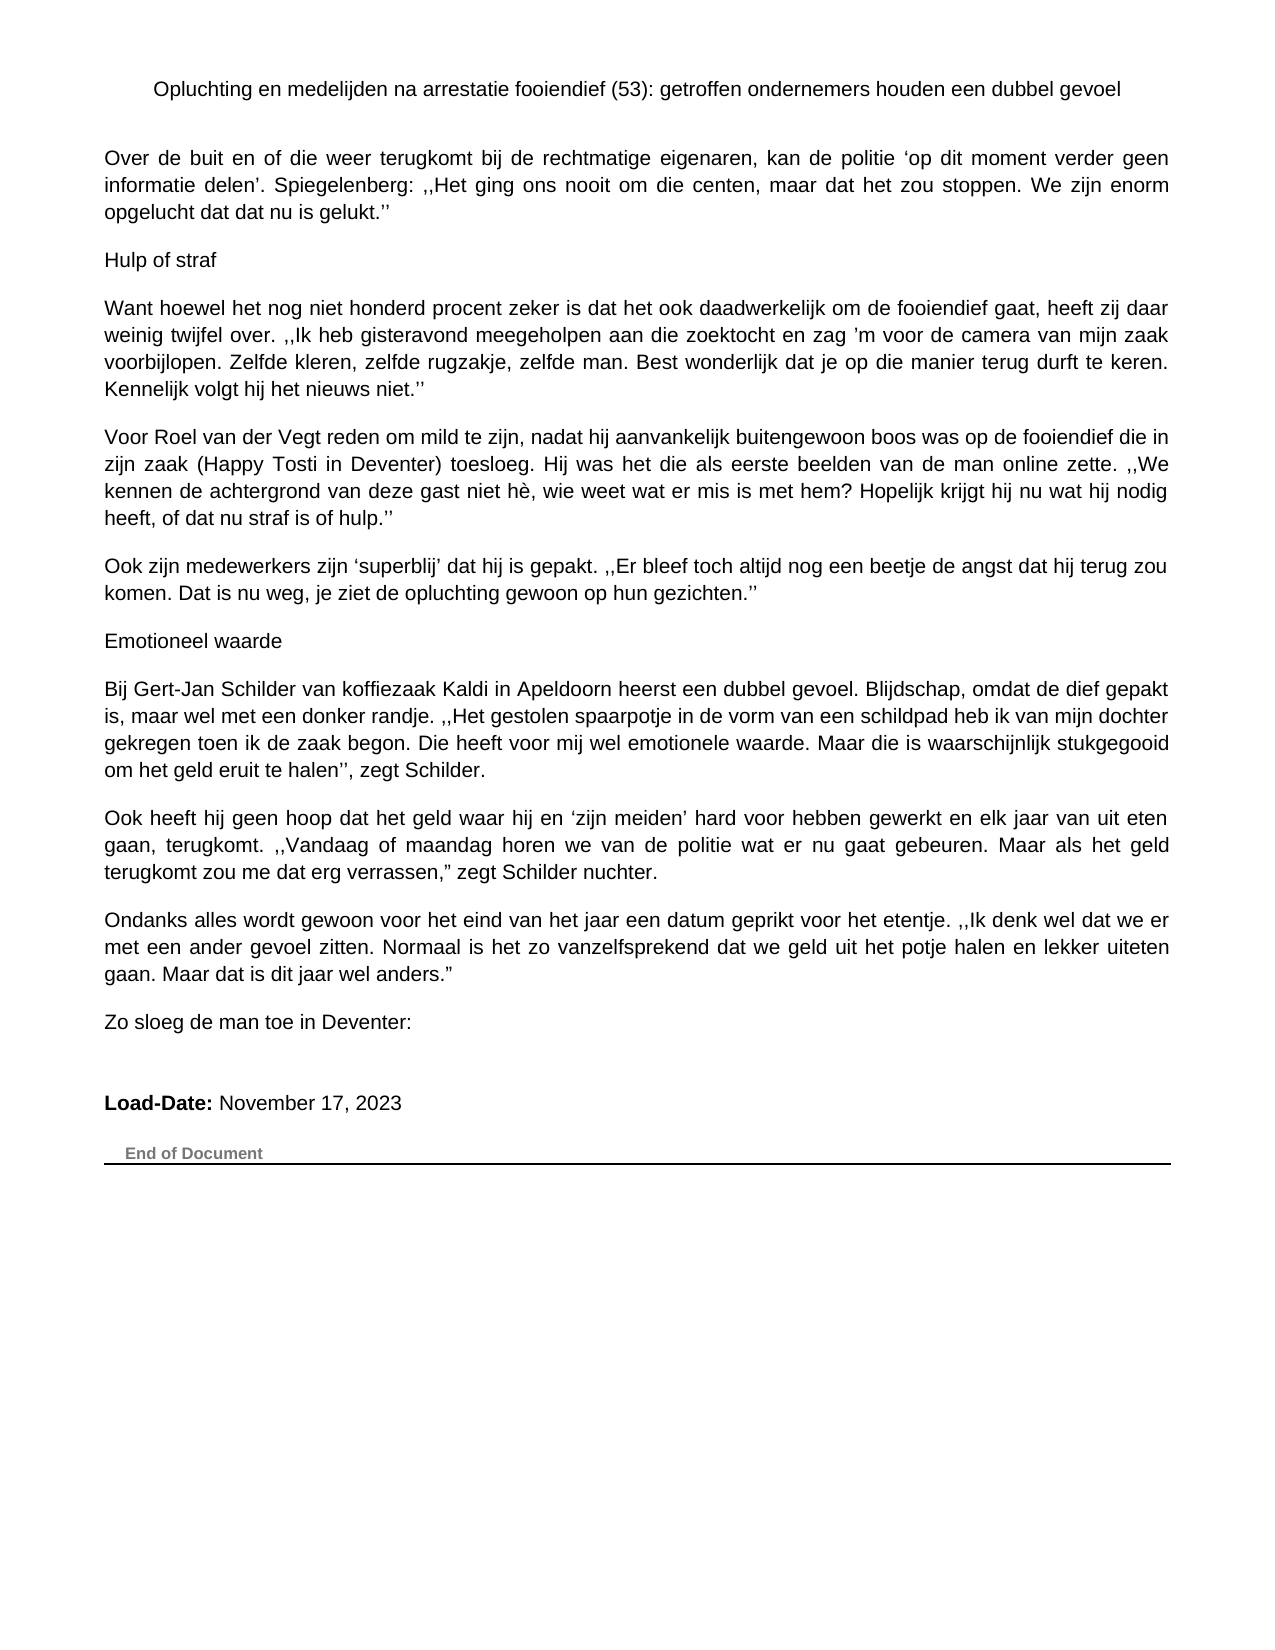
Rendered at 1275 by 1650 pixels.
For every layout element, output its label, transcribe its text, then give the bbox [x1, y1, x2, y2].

text Load-Date: November 17, 2023 [104, 1059, 1171, 1115]
text Want hoewel het nog niet honderd procent zeker is dat het ook daadwerkelijk om de fooiendief gaat, heeft zij daar weinig twijfel over. ,,Ik heb gisteravond meegeholpen aan die zoektocht en zag ’m voor de camera van mijn zaak voorbijlopen. Zelfde kleren, zelfde rugzakje, zelfde man. Best wonderlijk dat je op die manier terug durft te keren. Kennelijk volgt hij het nieuws niet.’’ [104, 292, 1171, 401]
text Ook heeft hij geen hoop dat het geld waar hij en ‘zijn meiden’ hard voor hebben gewerkt en elk jaar van uit eten gaan, terugkomt. ,,Vandaag of maandag horen we van de politie wat er nu gaat gebeuren. Maar als het geld terugkomt zou me dat erg verrassen,” zegt Schilder nuchter. [104, 803, 1171, 884]
text Bij Gert-Jan Schilder van koffiezaak Kaldi in Apeldoorn heerst een dubbel gevoel. Blijdschap, omdat de dief gepakt is, maar wel met een donker randje. ,,Het gestolen spaarpotje in de vorm van een schildpad heb ik van mijn dochter gekregen toen ik de zaak begon. Die heeft voor mij wel emotionele waarde. Maar die is waarschijnlijk stukgegooid om het geld eruit te halen’’, zegt Schilder. [104, 673, 1171, 782]
text Zo sloeg de man toe in Deventer: [104, 1007, 1171, 1034]
text Ondanks alles wordt gewoon voor het eind van het jaar een datum geprikt voor het etentje. ,,Ik denk wel dat we er met een ander gevoel zitten. Normaal is het zo vanzelfsprekend dat we geld uit het potje halen en lekker uiteten gaan. Maar dat is dit jaar wel anders.” [104, 905, 1171, 986]
text Over de buit en of die weer terugkomt bij de rechtmatige eigenaren, kan de politie ‘op dit moment verder geen informatie delen’. Spiegelenberg: ,,Het ging ons nooit om die centen, maar dat het zou stoppen. We zijn enorm opgelucht dat dat nu is gelukt.’’ [104, 142, 1171, 223]
text Voor Roel van der Vegt reden om mild te zijn, nadat hij aanvankelijk buitengewoon boos was op de fooiendief die in zijn zaak (Happy Tosti in Deventer) toesloeg. Hij was het die als eerste beelden van de man online zette. ,,We kennen de achtergrond van deze gast niet hè, wie weet wat er mis is met hem? Hopelijk krijgt hij nu wat hij nodig heeft, of dat nu straf is of hulp.’’ [104, 421, 1171, 530]
text End of Document [125, 1143, 1171, 1163]
text Hulp of straf [104, 244, 1171, 271]
text Ook zijn medewerkers zijn ‘superblij’ dat hij is gepakt. ,,Er bleef toch altijd nog een beetje de angst dat hij terug zou komen. Dat is nu weg, je ziet de opluchting gewoon op hun gezichten.’’ [104, 551, 1171, 605]
text Emotioneel waarde [104, 626, 1171, 653]
